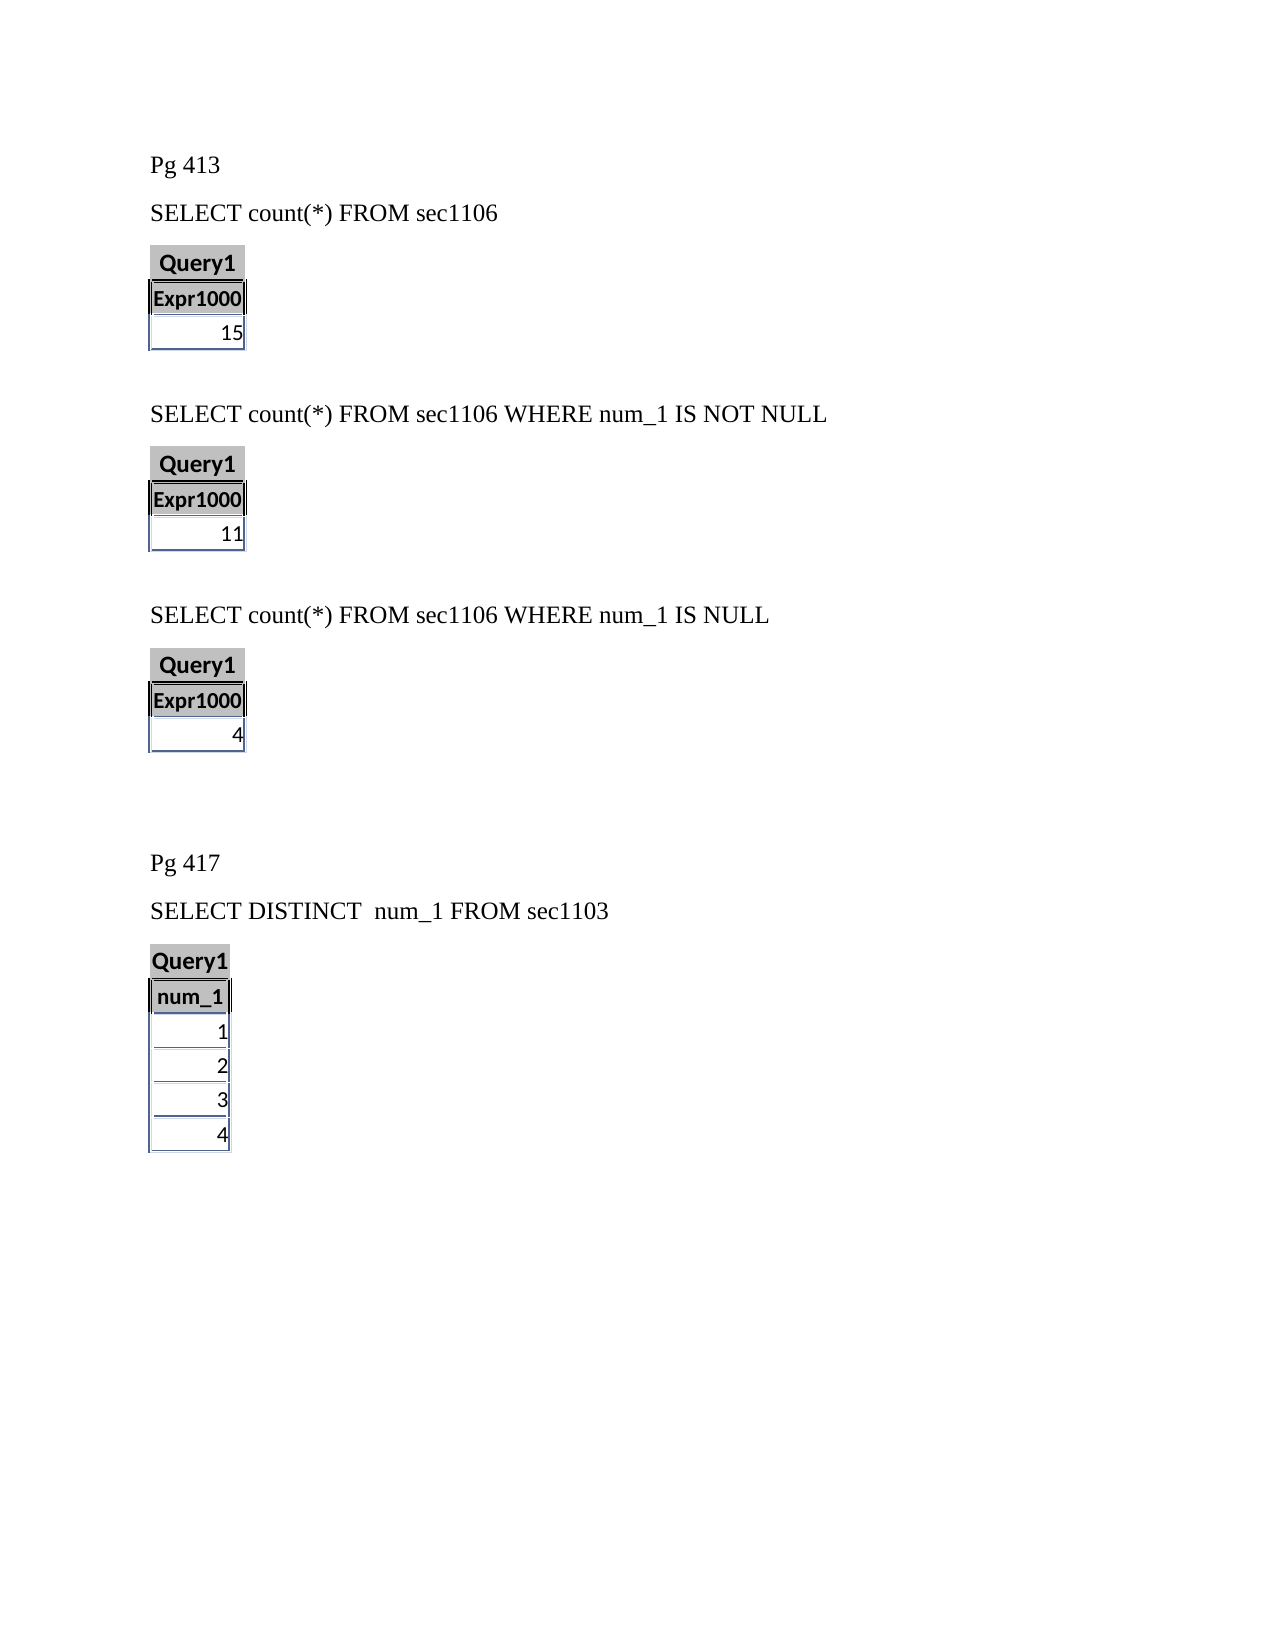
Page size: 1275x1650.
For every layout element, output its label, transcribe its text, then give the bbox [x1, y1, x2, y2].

table_cell 2 [152, 1046, 229, 1081]
table_header Query1 [150, 648, 245, 681]
table_header Query1 [150, 245, 245, 279]
table_cell num_1 [150, 978, 230, 1012]
table_cell 15 [152, 314, 244, 348]
table_header Query1 [150, 944, 230, 978]
text SELECT count(*) FROM sec1106 WHERE num_1 IS NOT NULL [150, 399, 1125, 427]
table_header Query1 [150, 446, 245, 480]
table_cell Expr1000 [150, 681, 245, 716]
text SELECT count(*) FROM sec1106 WHERE num_1 IS NULL [150, 600, 1125, 628]
table_cell 4 [150, 716, 245, 750]
table_cell 3 [150, 1081, 230, 1115]
table_cell Expr1000 [150, 480, 245, 514]
table_cell 1 [152, 1012, 228, 1046]
table_cell 11 [152, 515, 244, 549]
text Pg 413 [150, 150, 1125, 179]
text SELECT DISTINCT num_1 FROM sec1103 [150, 896, 1125, 925]
table_cell Expr1000 [150, 279, 245, 313]
table_cell 4 [152, 1115, 229, 1149]
text SELECT count(*) FROM sec1106 [150, 198, 1125, 226]
text Pg 417 [150, 848, 1125, 877]
